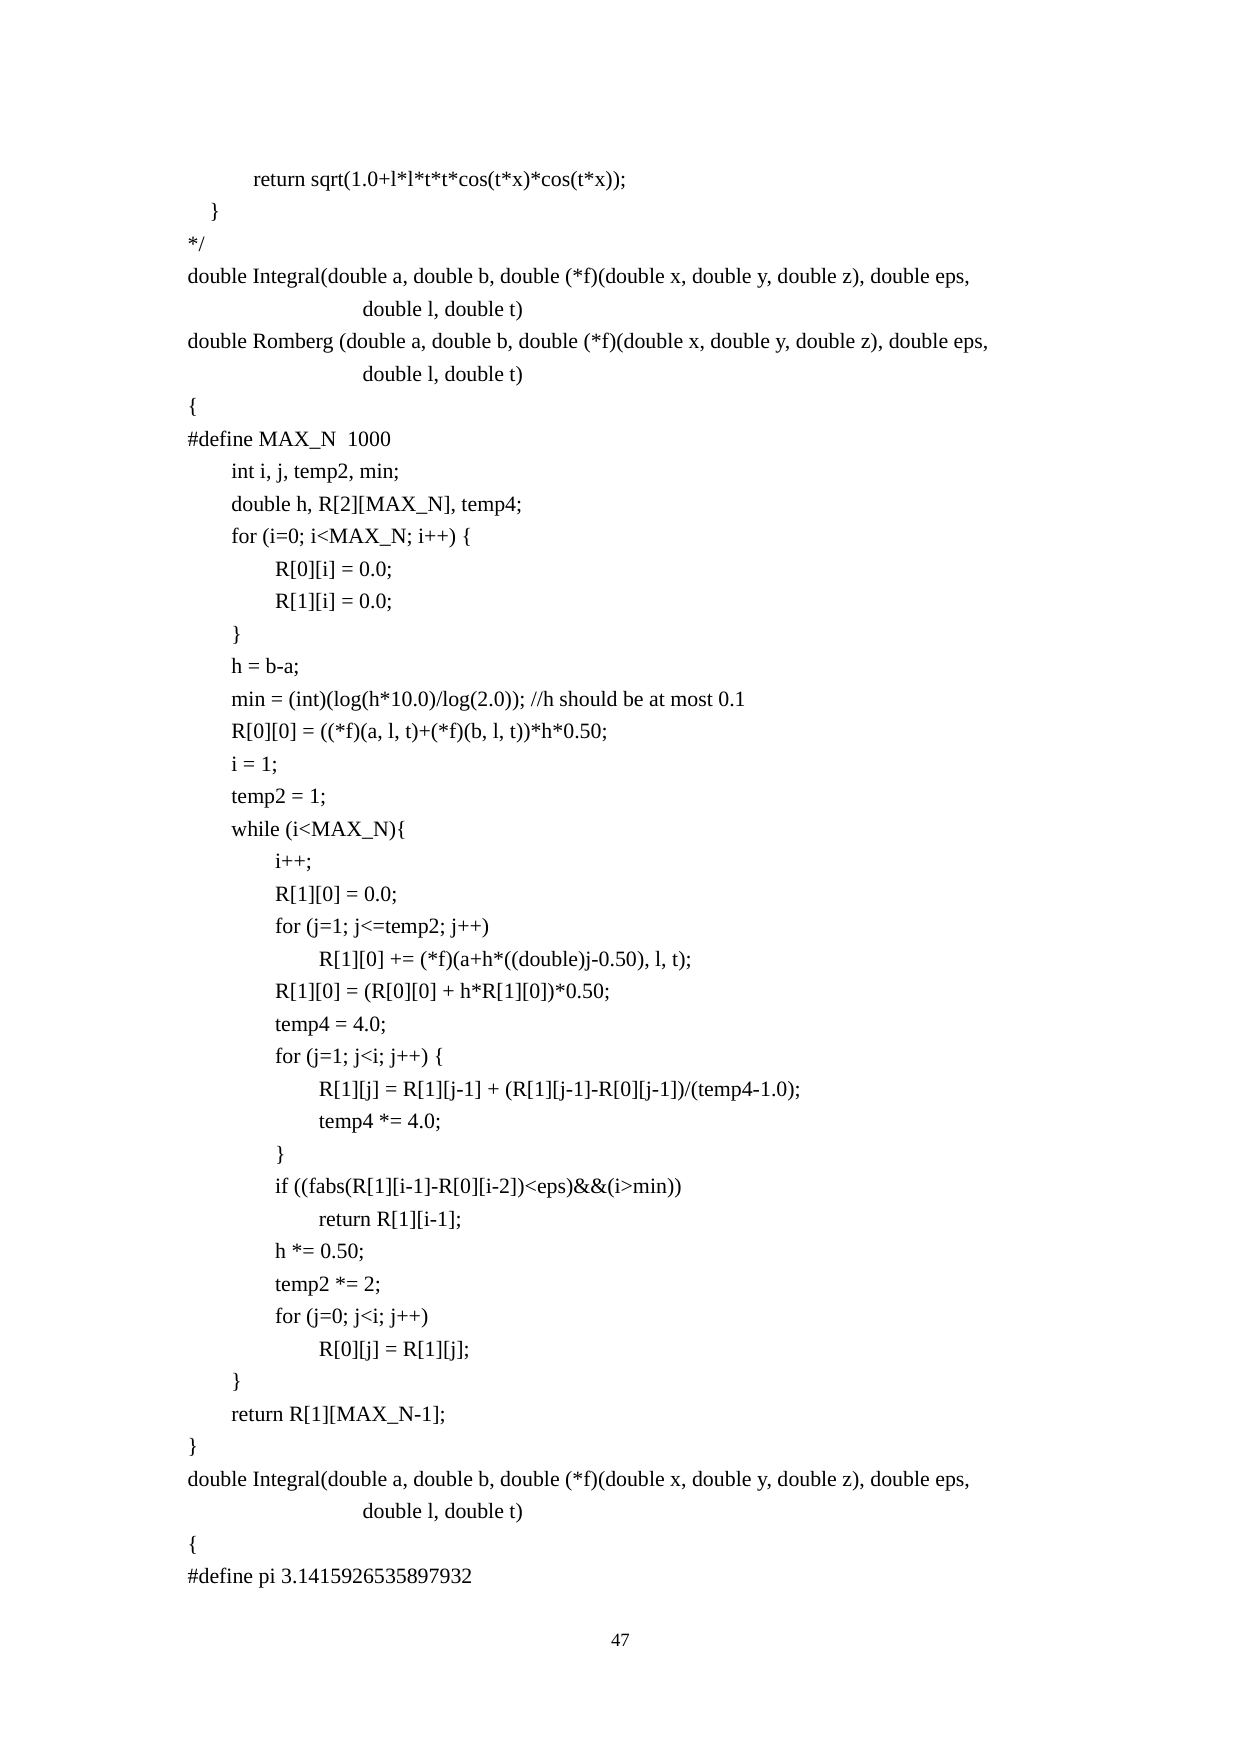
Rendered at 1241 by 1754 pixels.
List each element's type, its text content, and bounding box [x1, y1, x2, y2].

text for (j=1; j<i; j++) { [187, 1039, 1053, 1072]
text for (j=1; j<=temp2; j++) [187, 909, 1053, 942]
text while (i<MAX_N){ [187, 812, 1053, 844]
text } [187, 617, 1053, 649]
text return sqrt(1.0+l*l*t*t*cos(t*x)*cos(t*x)); [187, 162, 1053, 194]
text h = b-a; [187, 649, 1053, 682]
text temp4 *= 4.0; [187, 1104, 1053, 1137]
text R[0][0] = ((*f)(a, l, t)+(*f)(b, l, t))*h*0.50; [187, 714, 1053, 747]
text } [187, 1137, 1053, 1169]
text min = (int)(log(h*10.0)/log(2.0)); //h should be at most 0.1 [187, 682, 1053, 714]
text #define pi 3.1415926535897932 [187, 1559, 1053, 1592]
text { [187, 1527, 1053, 1559]
text return R[1][i-1]; [187, 1202, 1053, 1234]
text temp2 = 1; [187, 779, 1053, 812]
text R[0][j] = R[1][j]; [187, 1332, 1053, 1364]
text double Romberg (double a, double b, double (*f)(double x, double y, double z), double eps, [187, 324, 1053, 357]
text if ((fabs(R[1][i-1]-R[0][i-2])<eps)&&(i>min)) [187, 1169, 1053, 1202]
text } [187, 1364, 1053, 1397]
text { [187, 389, 1053, 422]
text R[1][0] += (*f)(a+h*((double)j-0.50), l, t); [187, 942, 1053, 974]
text R[1][0] = 0.0; [187, 877, 1053, 909]
text R[0][i] = 0.0; [187, 552, 1053, 584]
text return R[1][MAX_N-1]; [187, 1397, 1053, 1429]
text double Integral(double a, double b, double (*f)(double x, double y, double z), double eps, [187, 1462, 1053, 1494]
text temp4 = 4.0; [187, 1007, 1053, 1039]
text R[1][i] = 0.0; [187, 584, 1053, 617]
text double Integral(double a, double b, double (*f)(double x, double y, double z), double eps, [187, 259, 1053, 292]
text i = 1; [187, 747, 1053, 779]
text double h, R[2][MAX_N], temp4; [187, 487, 1053, 519]
text } [187, 1429, 1053, 1462]
text i++; [187, 844, 1053, 877]
text R[1][j] = R[1][j-1] + (R[1][j-1]-R[0][j-1])/(temp4-1.0); [187, 1072, 1053, 1104]
text } [187, 194, 1053, 227]
text double l, double t) [187, 357, 1053, 389]
text int i, j, temp2, min; [187, 454, 1053, 487]
text R[1][0] = (R[0][0] + h*R[1][0])*0.50; [187, 974, 1053, 1007]
text double l, double t) [187, 292, 1053, 324]
text double l, double t) [187, 1494, 1053, 1527]
text for (j=0; j<i; j++) [187, 1299, 1053, 1332]
text h *= 0.50; [187, 1234, 1053, 1267]
text #define MAX_N 1000 [187, 422, 1053, 454]
text for (i=0; i<MAX_N; i++) { [187, 519, 1053, 552]
text */ [187, 227, 1053, 259]
text temp2 *= 2; [187, 1267, 1053, 1299]
